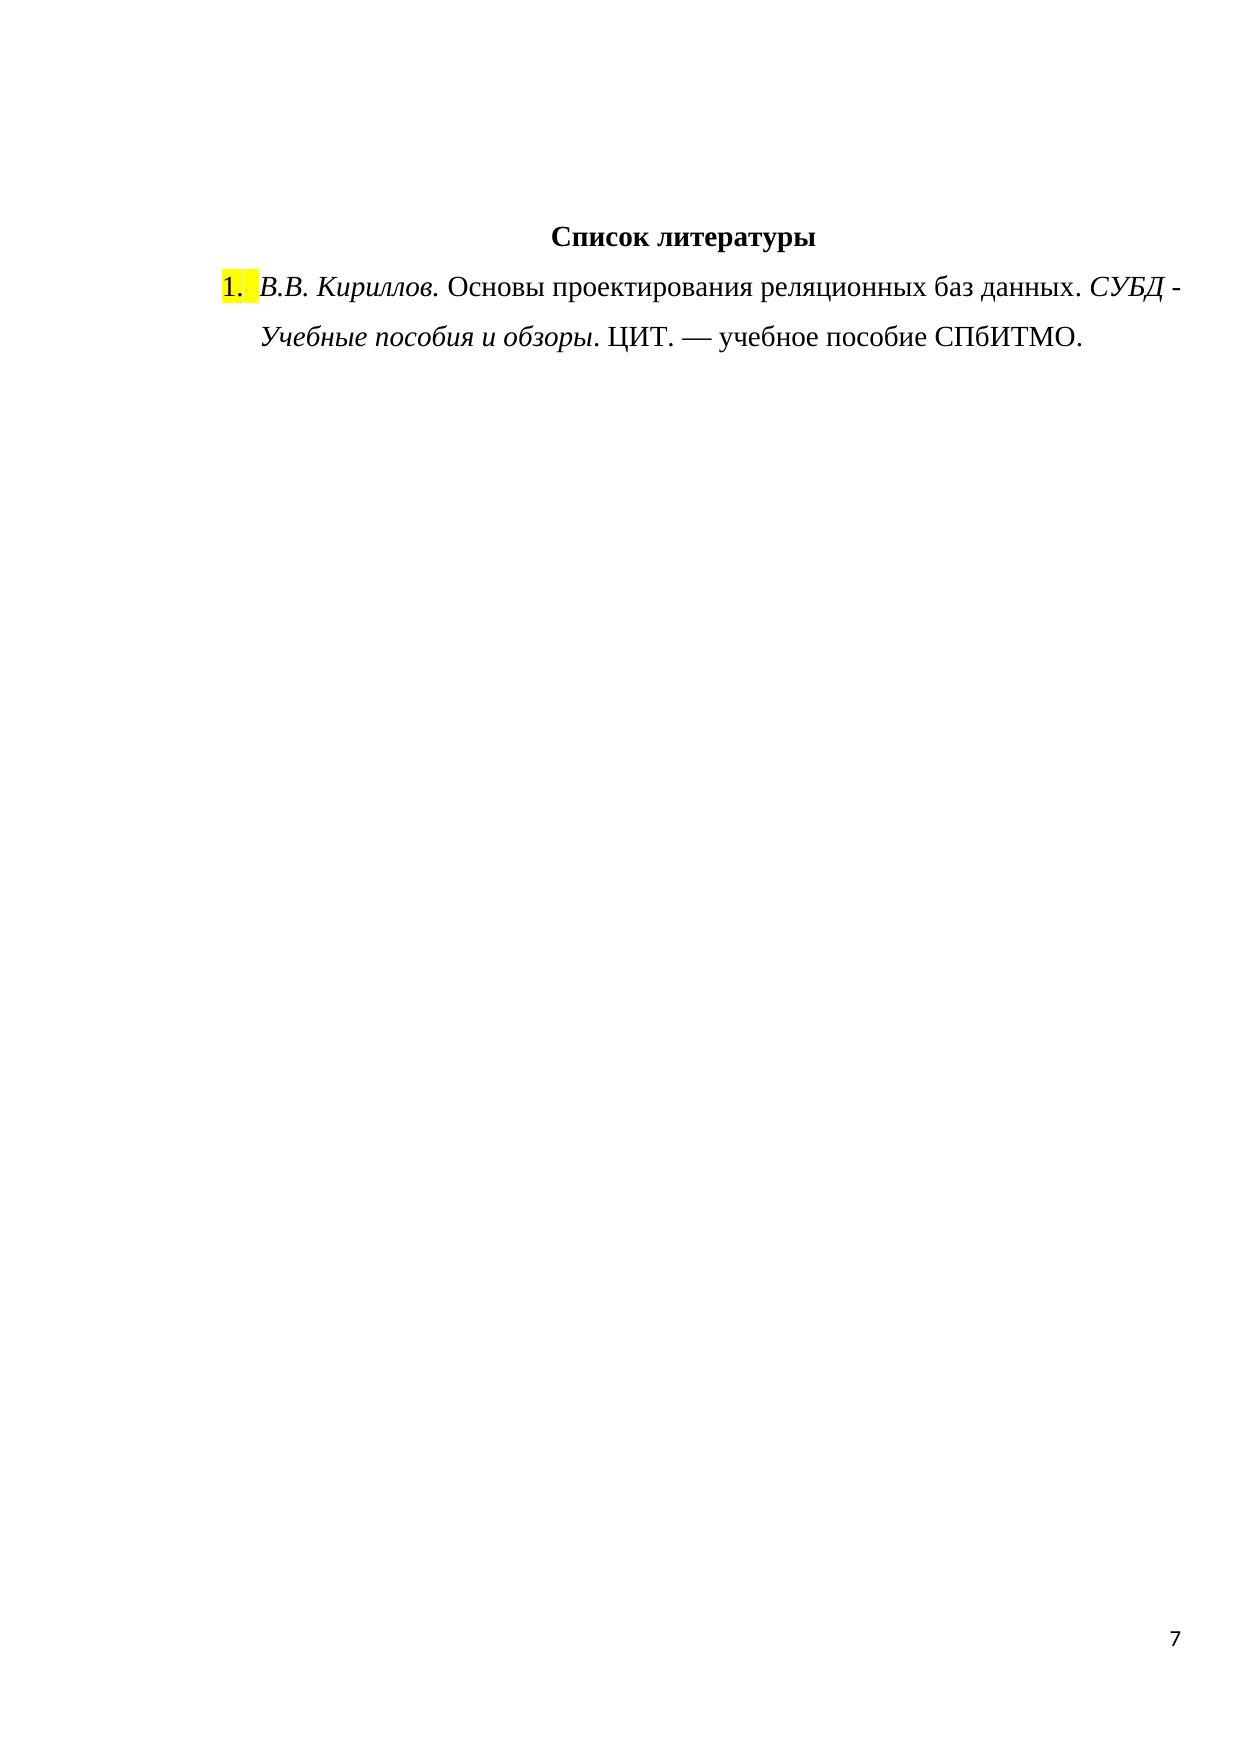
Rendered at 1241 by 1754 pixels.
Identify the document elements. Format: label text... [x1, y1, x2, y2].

text Список литературы [185, 219, 1181, 252]
list В.В. Кириллов. Основы проектирования реляционных баз данных. СУБД - Учебные пособия и обзоры. ЦИТ. — учебное пособие СПбИТМО. [222, 269, 1181, 353]
